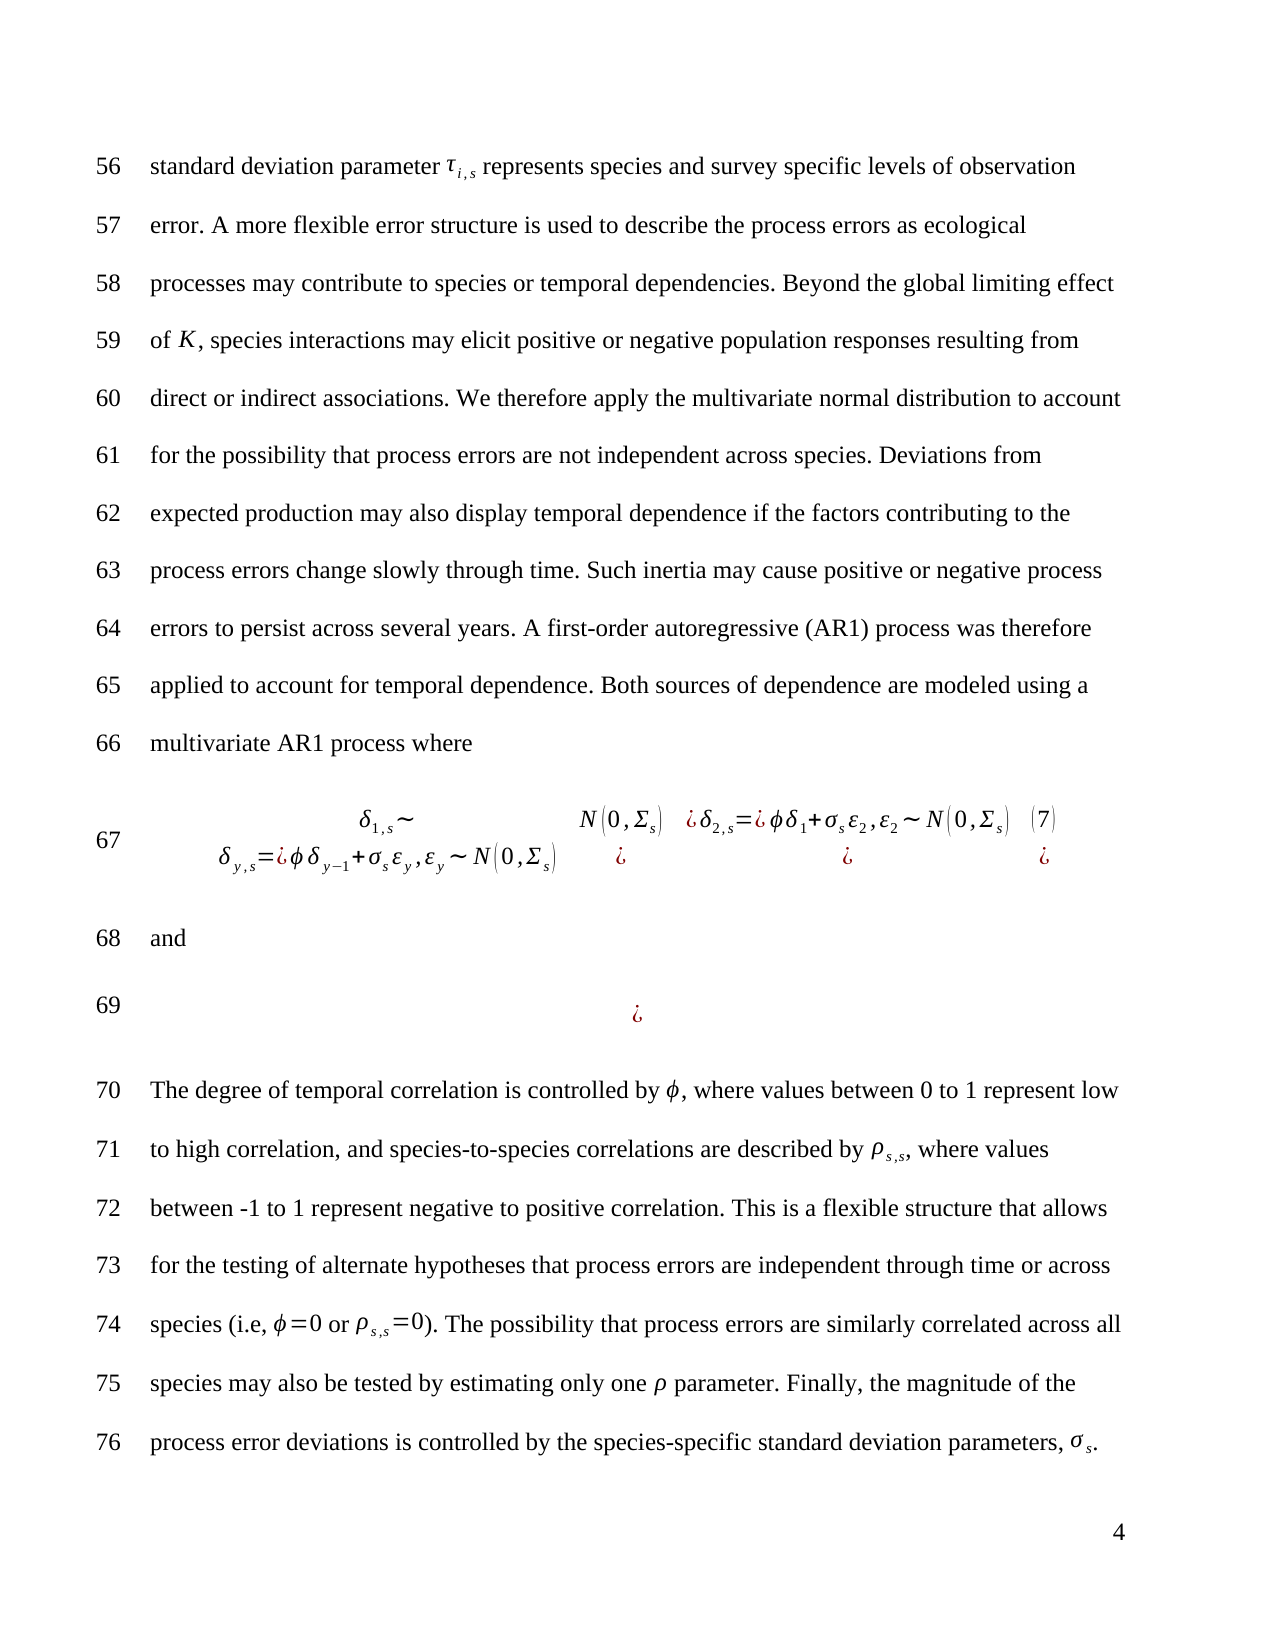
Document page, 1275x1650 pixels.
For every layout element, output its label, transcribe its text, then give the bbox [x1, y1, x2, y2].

text The degree of temporal correlation is controlled by , where values between 0 to 1 represent low to high correlation, and species-to-species correlations are described by , where values between -1 to 1 represent negative to positive correlation. This is a flexible structure that allows for the testing of alternate hypotheses that process errors are independent through time or across species (i.e, or ). The possibility that process errors are similarly correlated across all species may also be tested by estimating only one parameter. Finally, the magnitude of the process error deviations is controlled by the species-specific standard deviation parameters, . [150, 1075, 1125, 1457]
text and [150, 923, 1125, 952]
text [150, 150, 1125, 756]
